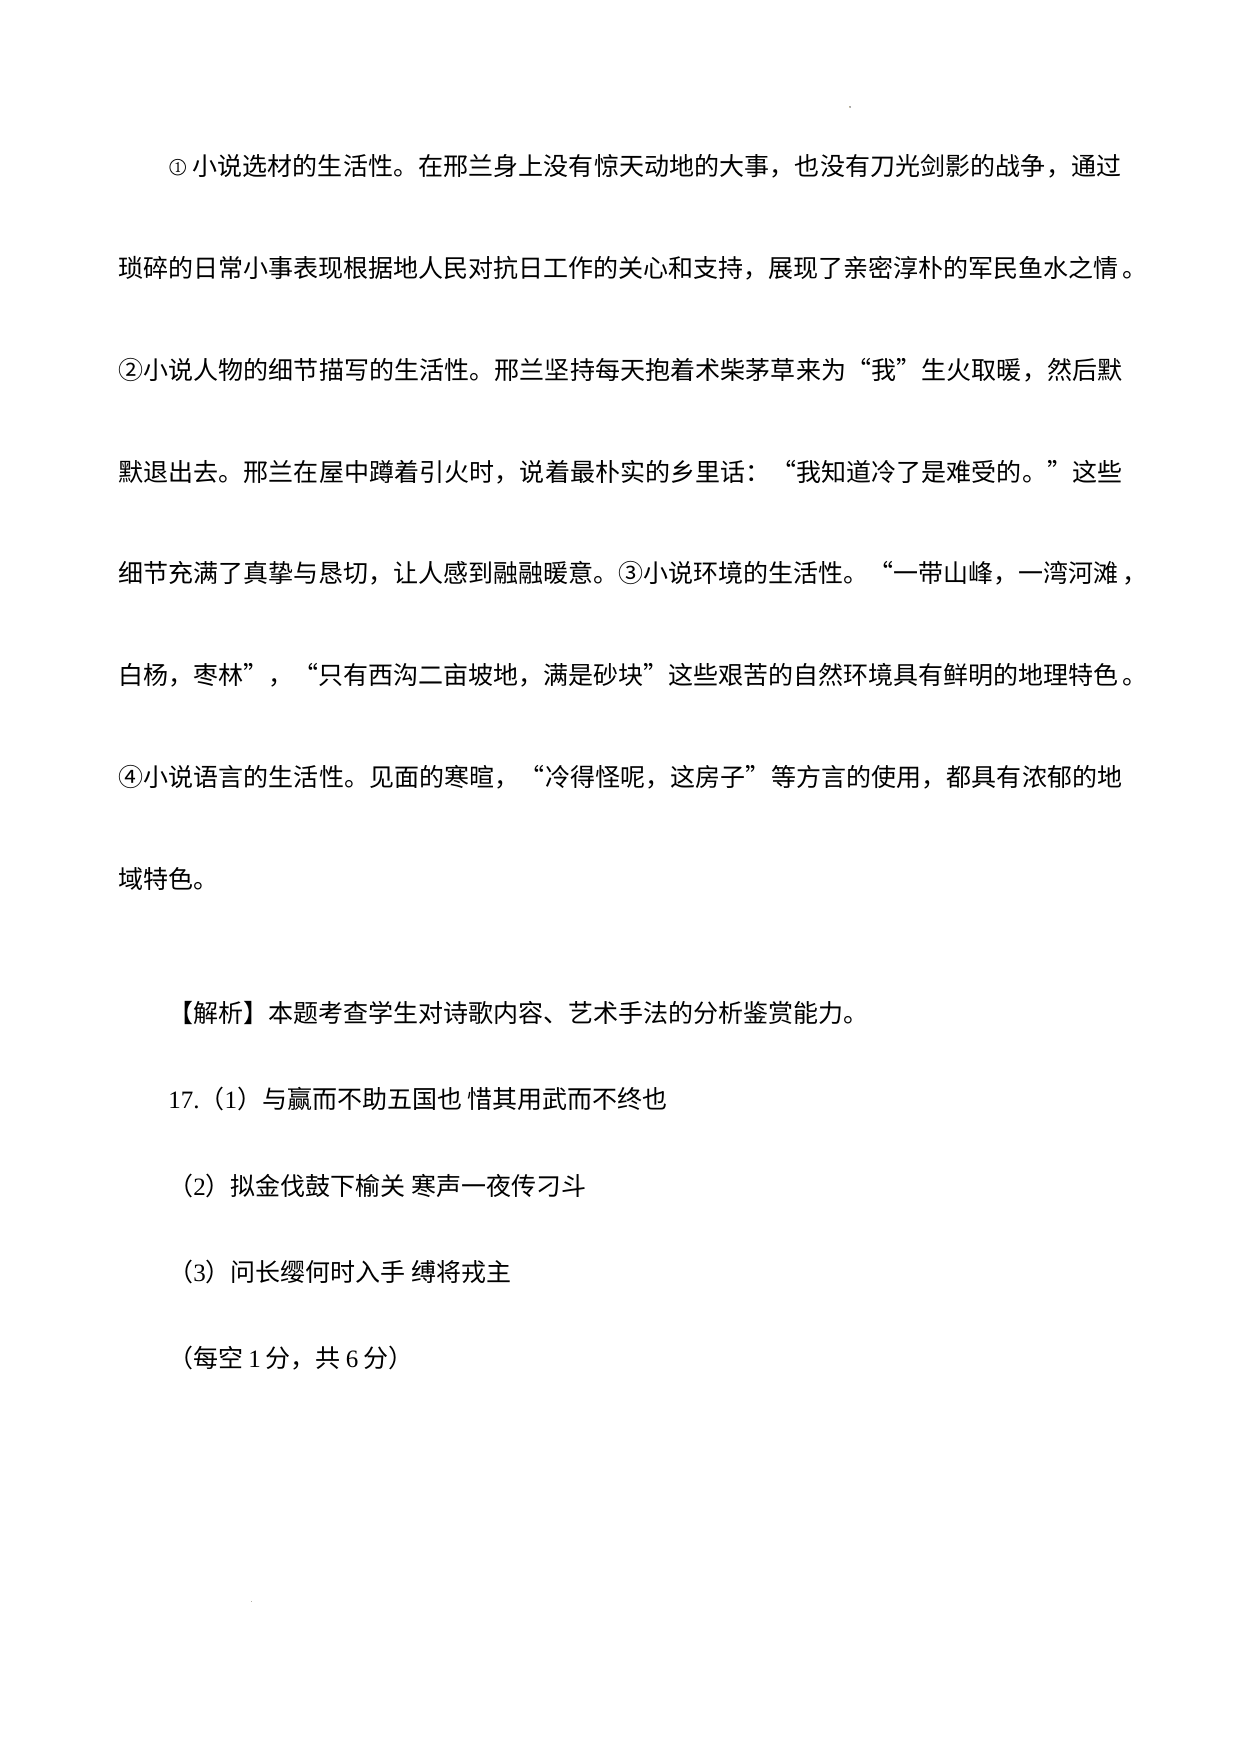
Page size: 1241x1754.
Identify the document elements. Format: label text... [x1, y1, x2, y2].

text 【解析】本题考查学生对诗歌内容、艺术手法的分析鉴赏能力。 [118, 978, 1122, 1046]
text 17.（1）与赢而不助五国也 惜其用武而不终也 [118, 1064, 1122, 1132]
text ①小说选材的生活性。在邢兰身上没有惊天动地的大事，也没有刀光剑影的战争，通过琐碎的日常小事表现根据地人民对抗日工作的关心和支持，展现了亲密淳朴的军民鱼水之情。②小说人物的细节描写的生活性。邢兰坚持每天抱着术柴茅草来为“我”生火取暖，然后默默退出去。邢兰在屋中蹲着引火时，说着最朴实的乡里话：“我知道冷了是难受的。”这些细节充满了真挚与恳切，让人感到融融暖意。③小说环境的生活性。“一带山峰，一湾河滩，白杨，枣林”，“只有西沟二亩坡地，满是砂块”这些艰苦的自然环境具有鲜明的地理特色。④小说语言的生活性。见面的寒暄，“冷得怪呢，这房子”等方言的使用，都具有浓郁的地域特色。 [118, 131, 1122, 912]
text （2）拟金伐鼓下榆关 寒声一夜传刁斗 [118, 1150, 1122, 1218]
text （每空1分，共6分） [118, 1322, 1122, 1390]
text （3）问长缨何时入手 缚将戎主 [118, 1236, 1122, 1304]
